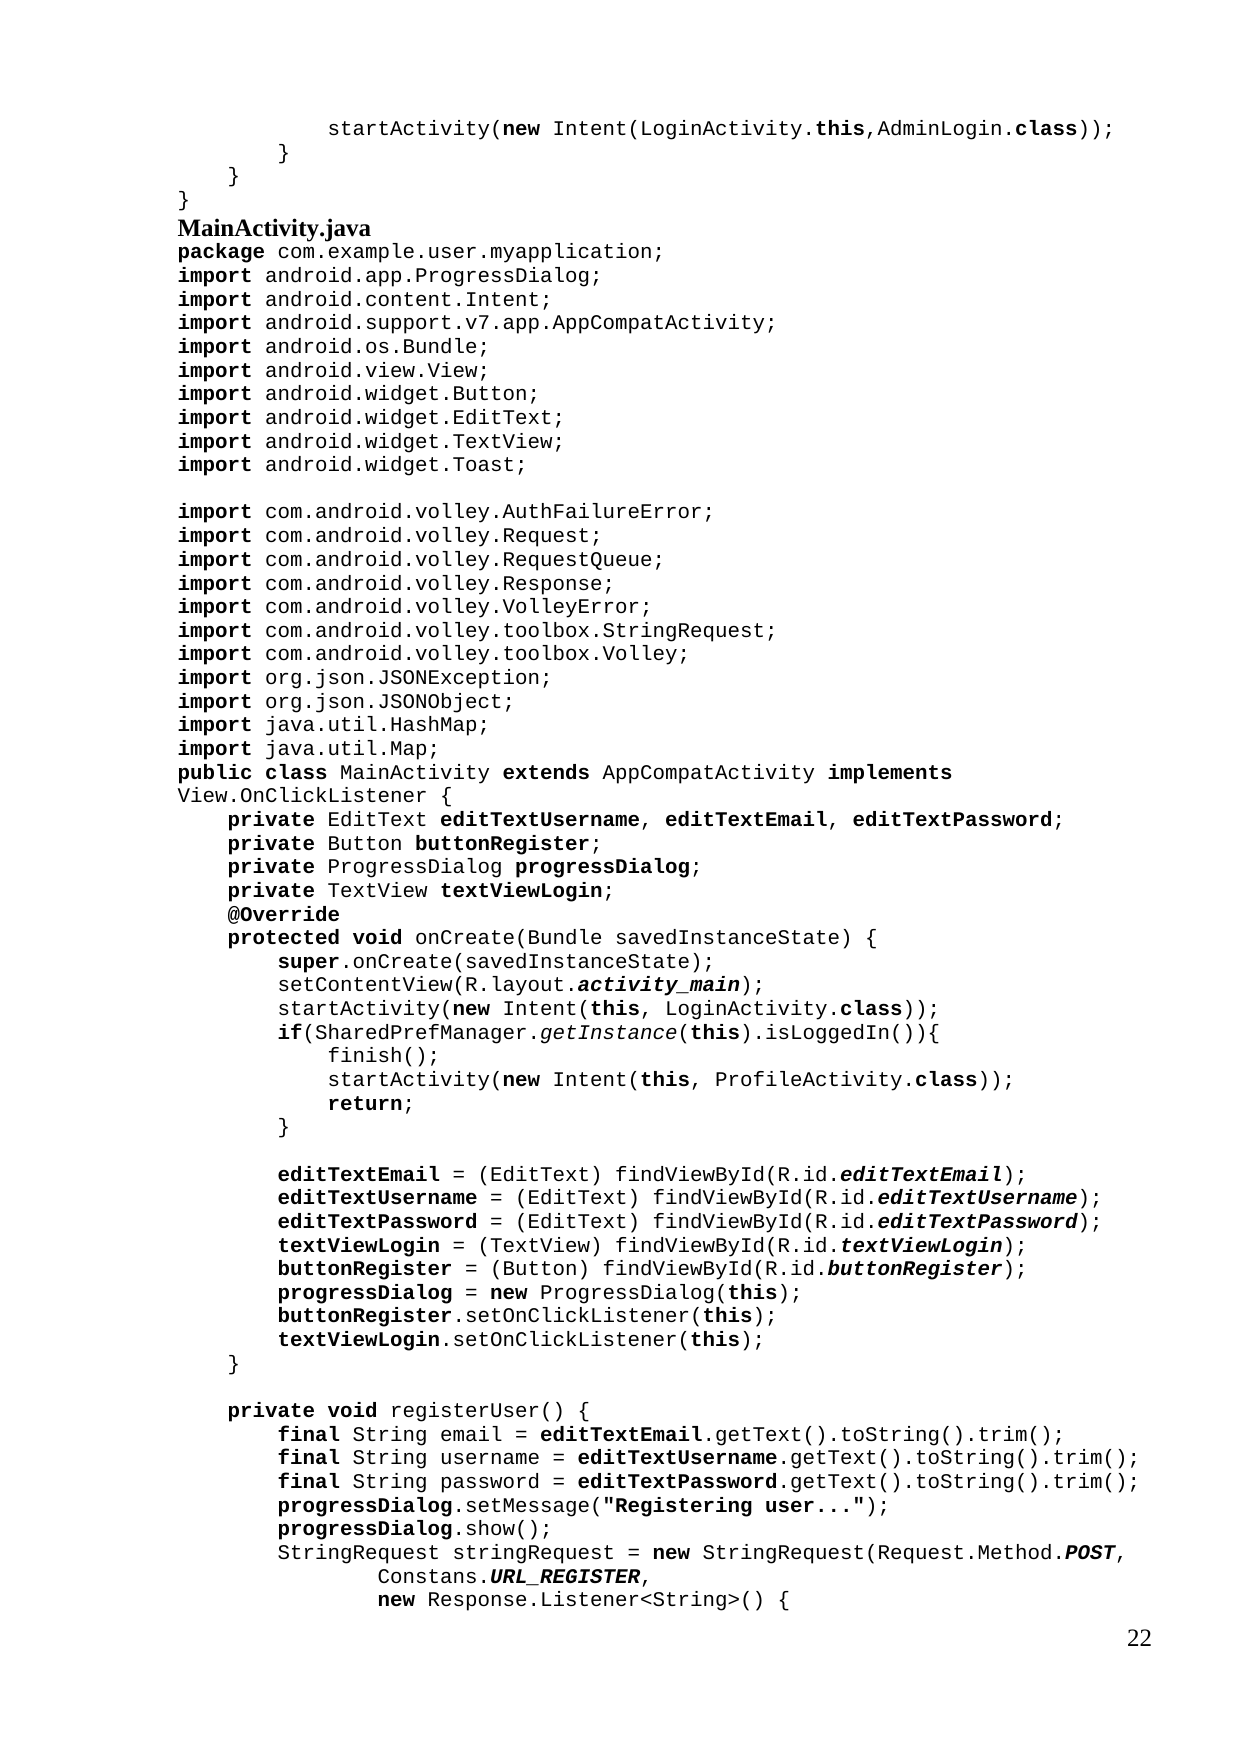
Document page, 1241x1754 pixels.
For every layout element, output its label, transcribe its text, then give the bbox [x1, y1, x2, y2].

text MainActivity.java [177, 213, 1152, 241]
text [177, 118, 1152, 213]
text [177, 241, 1152, 1613]
